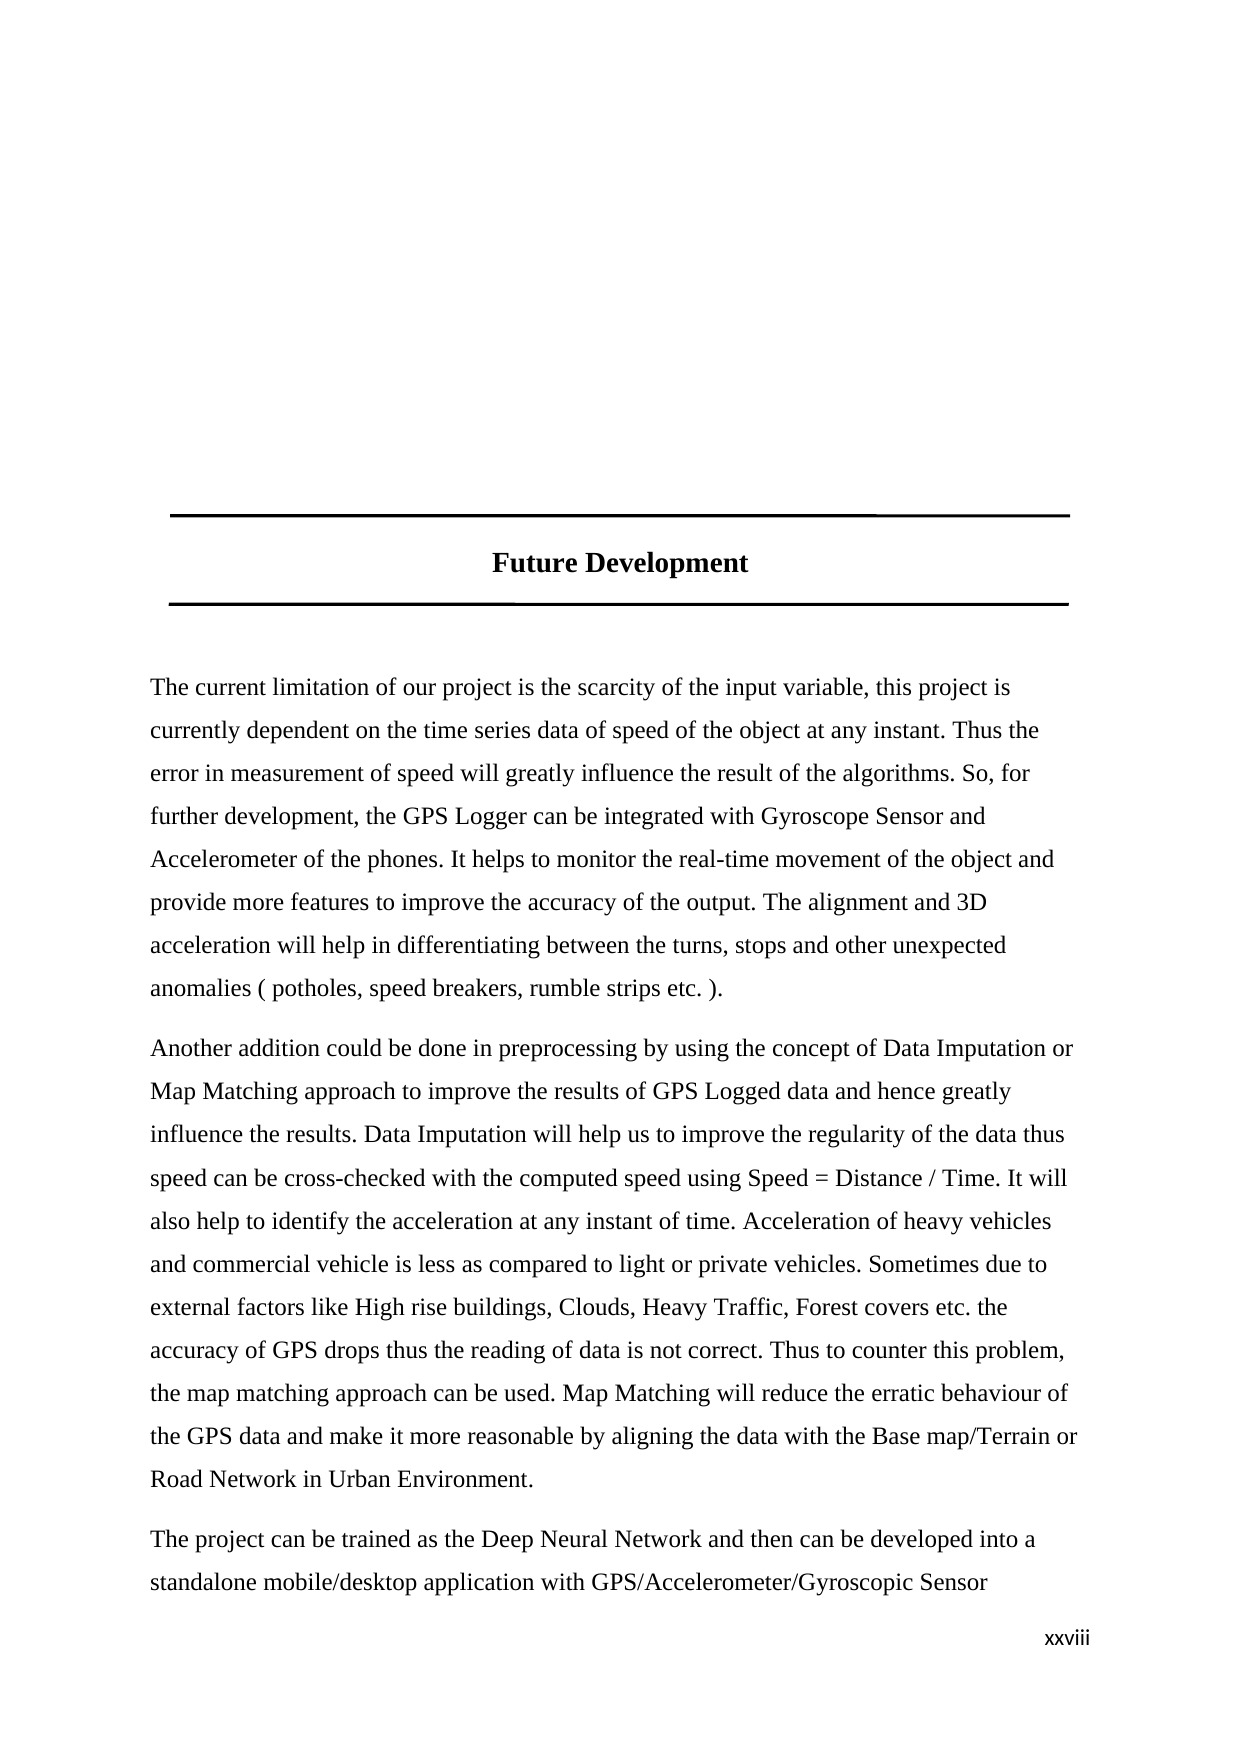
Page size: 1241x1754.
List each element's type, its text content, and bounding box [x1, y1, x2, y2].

text The current limitation of our project is the scarcity of the input variable, this project is currently dependent on the time series data of speed of the object at any instant. Thus the error in measurement of speed will greatly influence the result of the algorithms. So, for further development, the GPS Logger can be integrated with Gyroscope Sensor and Accelerometer of the phones. It helps to monitor the real-time movement of the object and provide more features to improve the accuracy of the output. The alignment and 3D acceleration will help in differentiating between the turns, stops and other unexpected anomalies ( potholes, speed breakers, rumble strips etc. ). [150, 672, 1090, 1002]
text Another addition could be done in preprocessing by using the concept of Data Imputation or Map Matching approach to improve the results of GPS Logged data and hence greatly influence the results. Data Imputation will help us to improve the regularity of the data thus speed can be cross-checked with the computed speed using Speed = Distance / Time. It will also help to identify the acceleration at any instant of time. Acceleration of heavy vehicles and commercial vehicle is less as compared to light or private vehicles. Sometimes due to external factors like High rise buildings, Clouds, Heavy Traffic, Forest covers etc. the accuracy of GPS drops thus the reading of data is not correct. Thus to counter this problem, the map matching approach can be used. Map Matching will reduce the erratic behaviour of the GPS data and make it more reasonable by aligning the data with the Base map/Terrain or Road Network in Urban Environment. [150, 1033, 1090, 1493]
text Future Development [150, 545, 1090, 578]
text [150, 1524, 1090, 1596]
